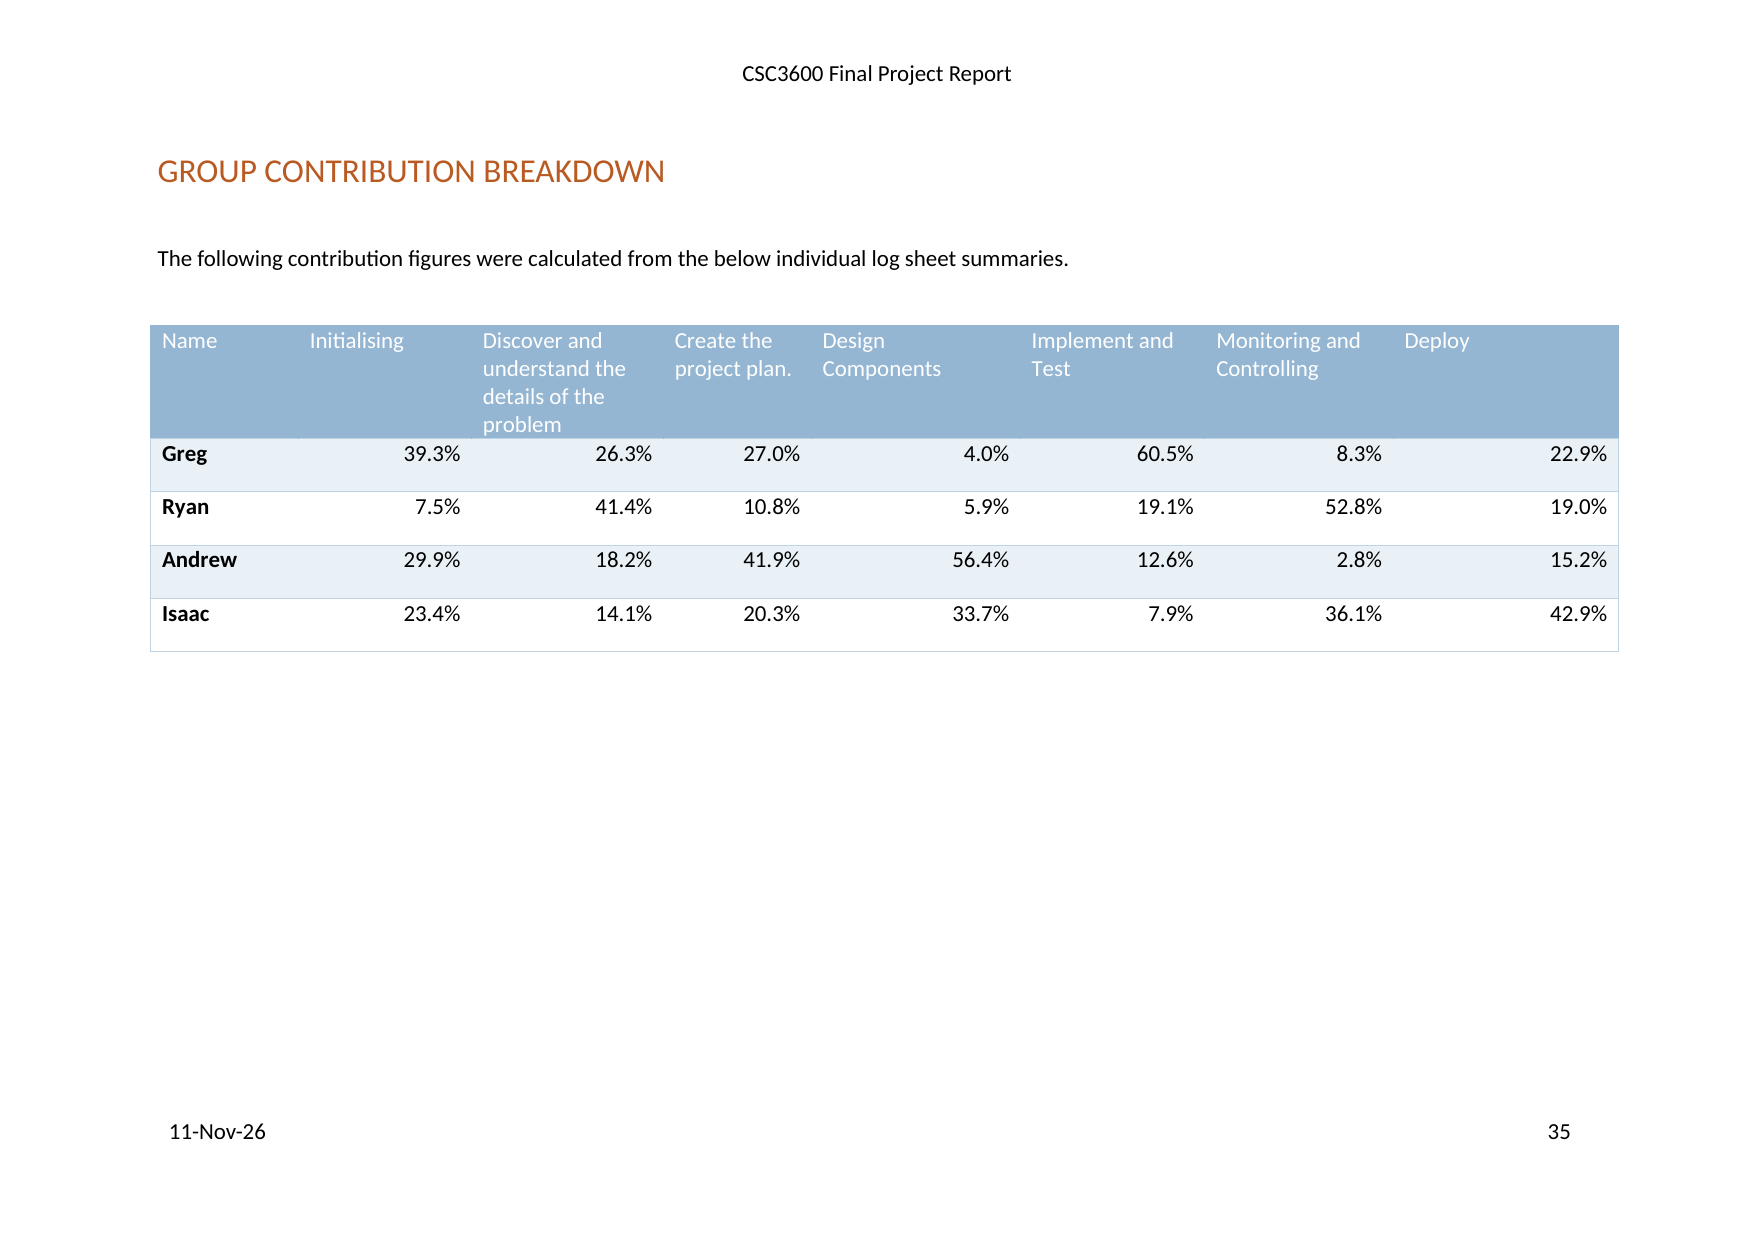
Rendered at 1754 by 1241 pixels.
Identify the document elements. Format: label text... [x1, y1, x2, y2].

table_cell 27.0% [663, 439, 811, 491]
table_cell 14.1% [471, 599, 663, 651]
table_cell 39.3% [298, 439, 471, 491]
table_header Create the project plan. [664, 326, 811, 438]
table_header Design Components [812, 326, 1020, 438]
table_cell 42.9% [1393, 599, 1618, 651]
table_cell 7.5% [298, 492, 471, 544]
text The following contribution figures were calculated from the below individual log sheet summaries. [157, 244, 1596, 272]
table_cell 22.9% [1393, 439, 1618, 491]
table_cell 41.9% [663, 546, 811, 598]
table_cell 19.0% [1393, 492, 1618, 544]
table_cell 18.2% [471, 546, 663, 598]
table_cell 10.8% [663, 492, 811, 544]
table_cell 19.1% [1020, 492, 1205, 544]
table_header Deploy [1394, 326, 1618, 438]
table_cell 29.9% [298, 546, 471, 598]
table_cell 15.2% [1393, 546, 1618, 598]
subtitle Group Contribution Breakdown [157, 150, 1596, 191]
table_cell 36.1% [1205, 599, 1393, 651]
table_cell 5.9% [811, 492, 1020, 544]
table_header Initialising [299, 326, 471, 438]
table_cell 2.8% [1205, 546, 1393, 598]
table_cell Isaac [151, 599, 298, 651]
table_cell Greg [151, 439, 298, 491]
table_cell Andrew [151, 546, 298, 598]
table_cell 33.7% [811, 599, 1020, 651]
table_cell 7.9% [1020, 599, 1205, 651]
table_cell 8.3% [1205, 439, 1393, 491]
table_header Implement and Test [1021, 326, 1204, 438]
table_cell 56.4% [811, 546, 1020, 598]
table_cell Ryan [151, 492, 298, 544]
table_cell 12.6% [1020, 546, 1205, 598]
table_header Discover and understand the details of the problem [472, 326, 663, 438]
table_header Monitoring and Controlling [1205, 326, 1393, 438]
table_cell 23.4% [298, 599, 471, 651]
table_cell 4.0% [811, 439, 1020, 491]
table_cell 52.8% [1205, 492, 1393, 544]
table_cell 60.5% [1020, 439, 1205, 491]
table_cell 20.3% [663, 599, 811, 651]
table_cell 26.3% [471, 439, 663, 491]
table_header Name [151, 326, 298, 438]
table_cell 41.4% [471, 492, 663, 544]
